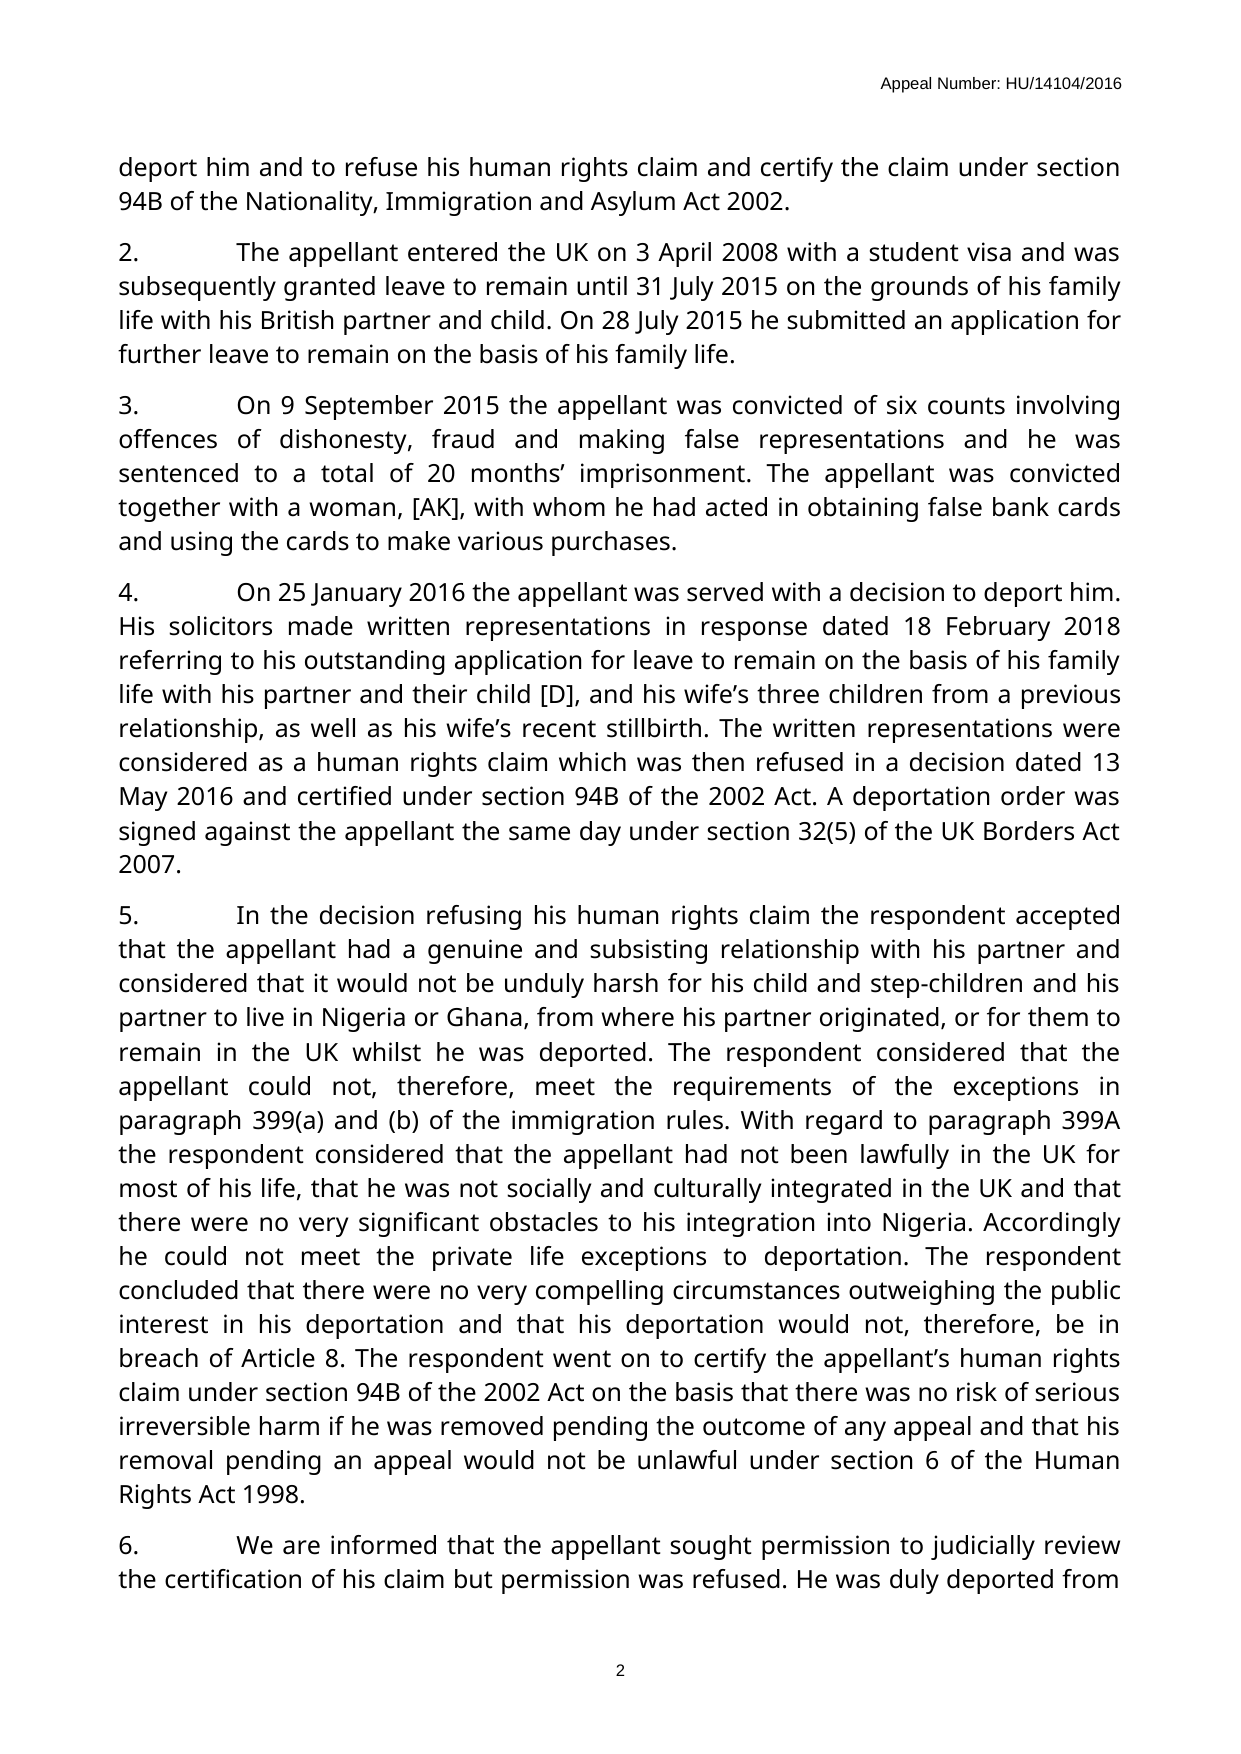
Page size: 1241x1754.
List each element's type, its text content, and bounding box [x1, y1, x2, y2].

list On 9 September 2015 the appellant was convicted of six counts involving offences of dishonesty, fraud and making false representations and he was sentenced to a total of 20 months’ imprisonment. The appellant was convicted together with a woman, [AK], with whom he had acted in obtaining false bank cards and using the cards to make various purchases. [118, 388, 1122, 558]
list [118, 150, 1122, 218]
list The appellant entered the UK on 3 April 2008 with a student visa and was subsequently granted leave to remain until 31 July 2015 on the grounds of his family life with his British partner and child. On 28 July 2015 he submitted an application for further leave to remain on the basis of his family life. [118, 235, 1122, 371]
list In the decision refusing his human rights claim the respondent accepted that the appellant had a genuine and subsisting relationship with his partner and considered that it would not be unduly harsh for his child and step-children and his partner to live in Nigeria or Ghana, from where his partner originated, or for them to remain in the UK whilst he was deported. The respondent considered that the appellant could not, therefore, meet the requirements of the exceptions in paragraph 399(a) and (b) of the immigration rules. With regard to paragraph 399A the respondent considered that the appellant had not been lawfully in the UK for most of his life, that he was not socially and culturally integrated in the UK and that there were no very significant obstacles to his integration into Nigeria. Accordingly he could not meet the private life exceptions to deportation. The respondent concluded that there were no very compelling circumstances outweighing the public interest in his deportation and that his deportation would not, therefore, be in breach of Article 8. The respondent went on to certify the appellant’s human rights claim under section 94B of the 2002 Act on the basis that there was no risk of serious irreversible harm if he was removed pending the outcome of any appeal and that his removal pending an appeal would not be unlawful under section 6 of the Human Rights Act 1998. [118, 898, 1122, 1511]
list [118, 1528, 1122, 1596]
list On 25 January 2016 the appellant was served with a decision to deport him. His solicitors made written representations in response dated 18 February 2018 referring to his outstanding application for leave to remain on the basis of his family life with his partner and their child [D], and his wife’s three children from a previous relationship, as well as his wife’s recent stillbirth. The written representations were considered as a human rights claim which was then refused in a decision dated 13 May 2016 and certified under section 94B of the 2002 Act. A deportation order was signed against the appellant the same day under section 32(5) of the UK Borders Act 2007. [118, 575, 1122, 881]
